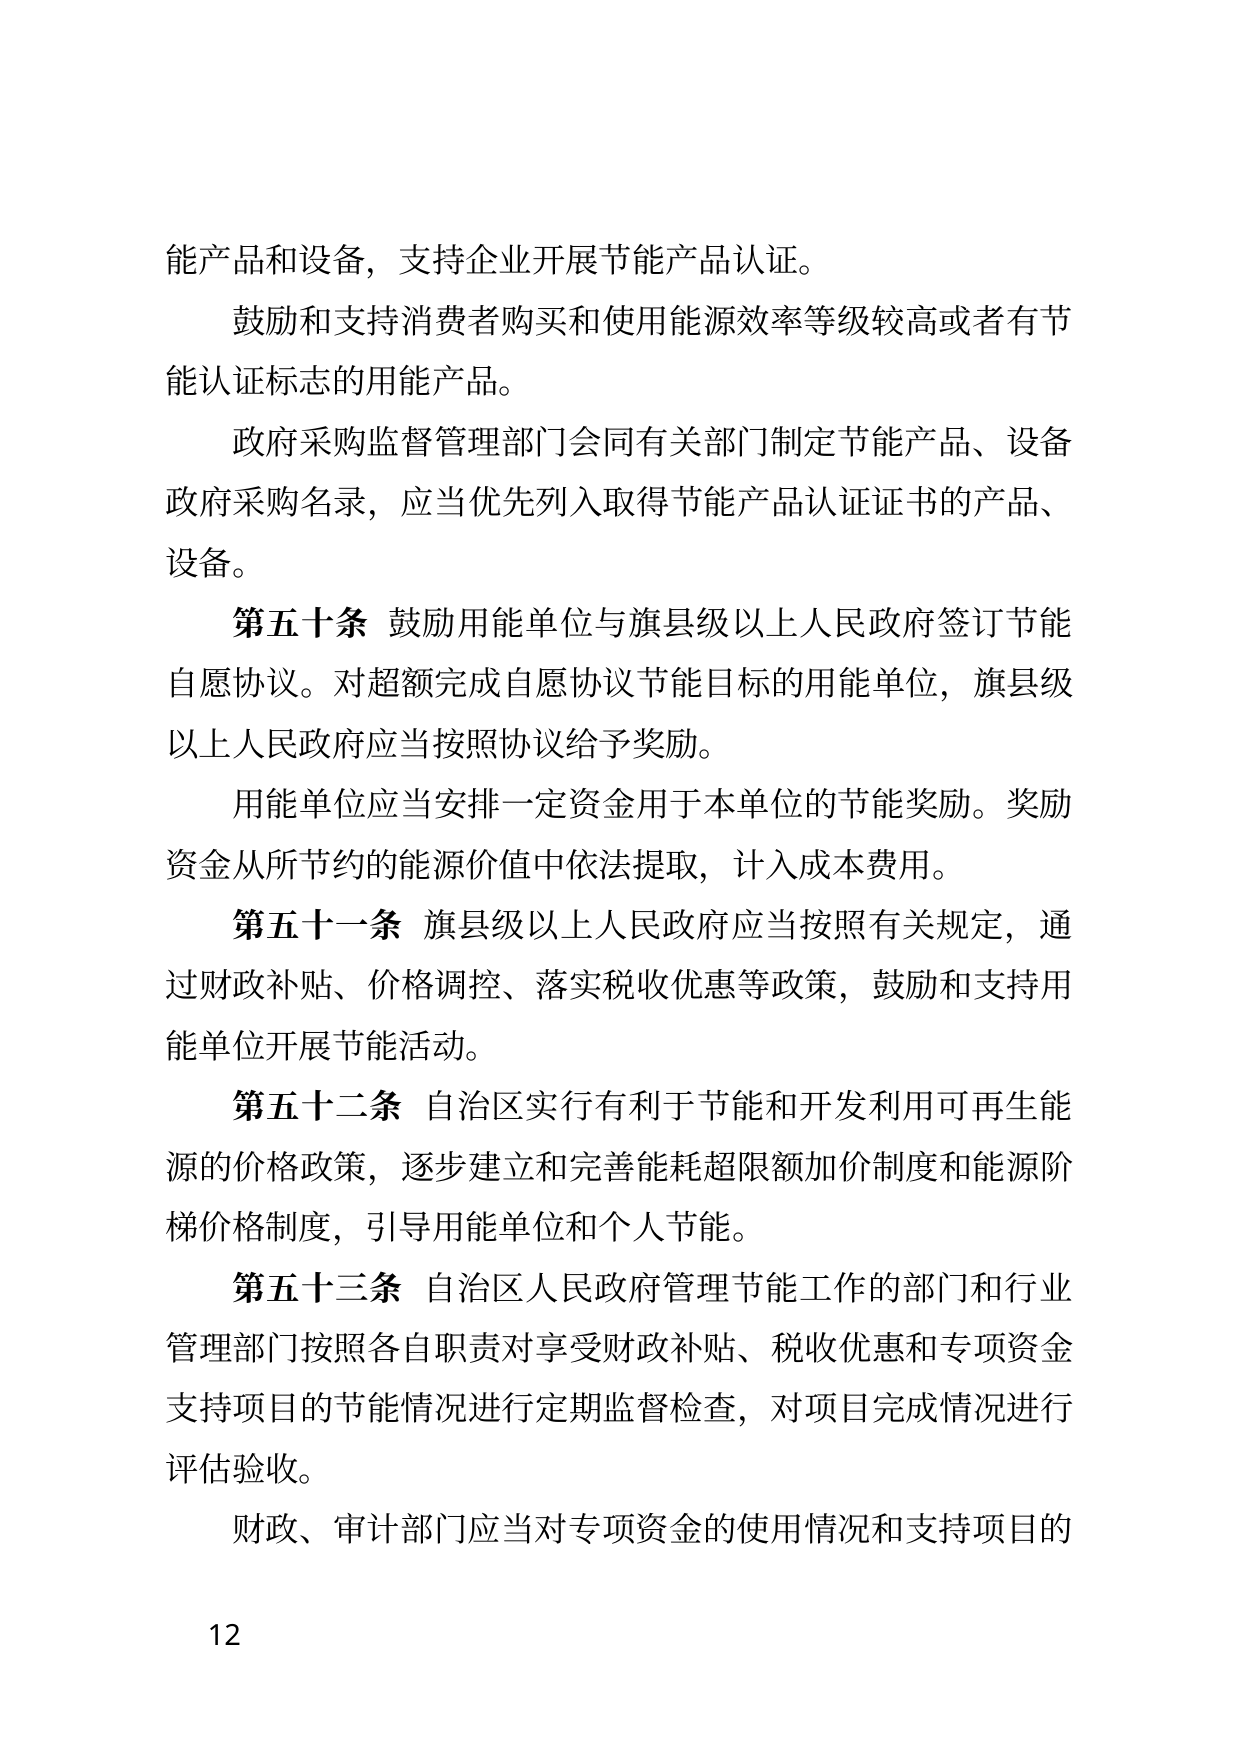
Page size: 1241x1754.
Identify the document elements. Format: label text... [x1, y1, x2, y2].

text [165, 224, 1075, 285]
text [165, 1493, 1075, 1554]
text 第五十一条 旗县级以上人民政府应当按照有关规定，通过财政补贴、价格调控、落实税收优惠等政策，鼓励和支持用能单位开展节能活动。 [165, 889, 1075, 1070]
text 鼓励和支持消费者购买和使用能源效率等级较高或者有节能认证标志的用能产品。 [165, 285, 1075, 406]
text 第五十二条 自治区实行有利于节能和开发利用可再生能源的价格政策，逐步建立和完善能耗超限额加价制度和能源阶梯价格制度，引导用能单位和个人节能。 [165, 1070, 1075, 1252]
text 第五十条 鼓励用能单位与旗县级以上人民政府签订节能自愿协议。对超额完成自愿协议节能目标的用能单位，旗县级以上人民政府应当按照协议给予奖励。 [165, 587, 1075, 768]
text 第五十三条 自治区人民政府管理节能工作的部门和行业管理部门按照各自职责对享受财政补贴、税收优惠和专项资金支持项目的节能情况进行定期监督检查，对项目完成情况进行评估验收。 [165, 1252, 1075, 1493]
text 用能单位应当安排一定资金用于本单位的节能奖励。奖励资金从所节约的能源价值中依法提取，计入成本费用。 [165, 768, 1075, 889]
text 政府采购监督管理部门会同有关部门制定节能产品、设备政府采购名录，应当优先列入取得节能产品认证证书的产品、设备。 [165, 406, 1075, 587]
